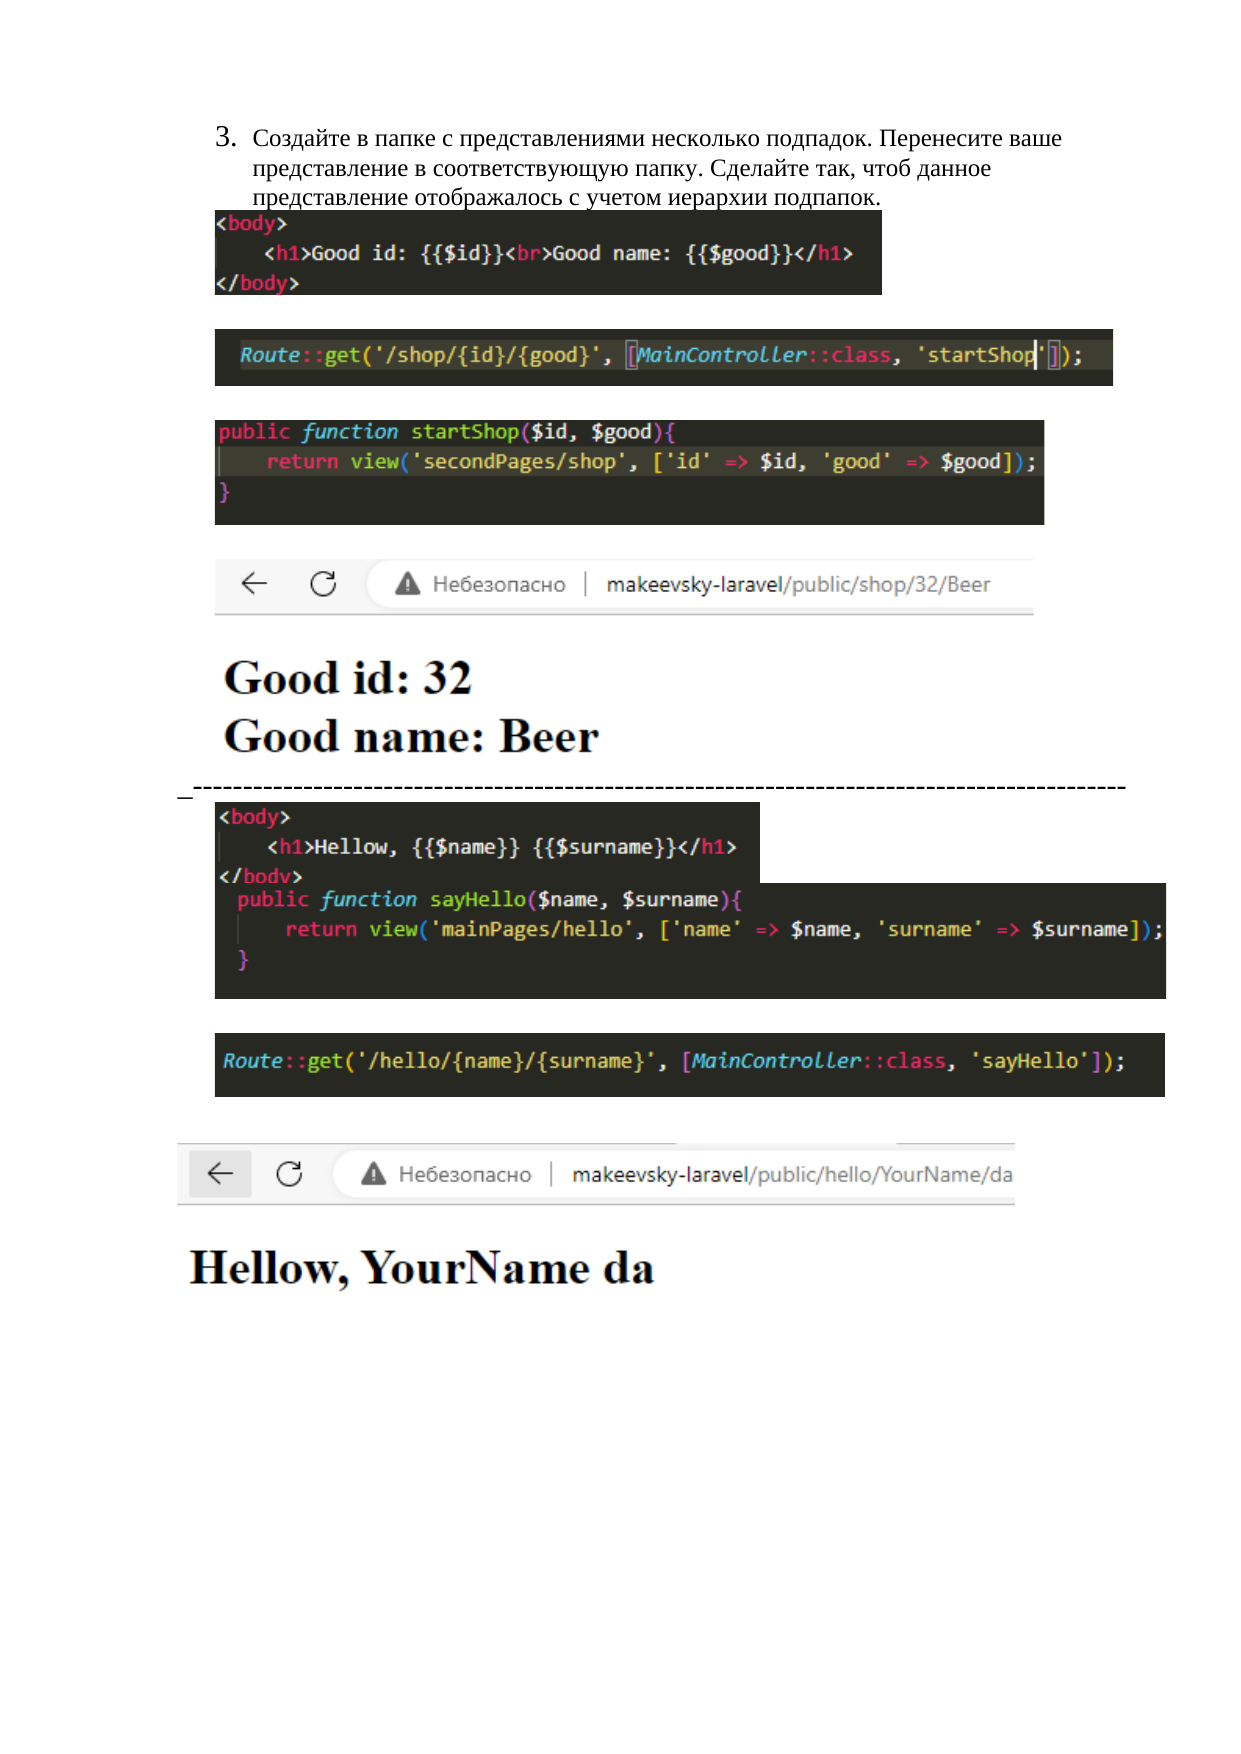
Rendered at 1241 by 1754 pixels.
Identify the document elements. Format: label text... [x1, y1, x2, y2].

list Создайте в папке с представлениями несколько подпадок. Перенесите ваше представление в соответствующую папку. Сделайте так, чтоб данное представление отображалось с учетом иерархии подпапок. [215, 118, 1152, 210]
picture [214, 210, 882, 295]
picture [177, 1143, 1015, 1315]
picture [214, 1033, 1165, 1097]
picture [214, 329, 1114, 386]
picture [214, 420, 1045, 525]
picture [214, 802, 1167, 999]
text _--------------------------------------------------------------------------------------------- [177, 767, 1152, 802]
picture [214, 559, 1034, 768]
